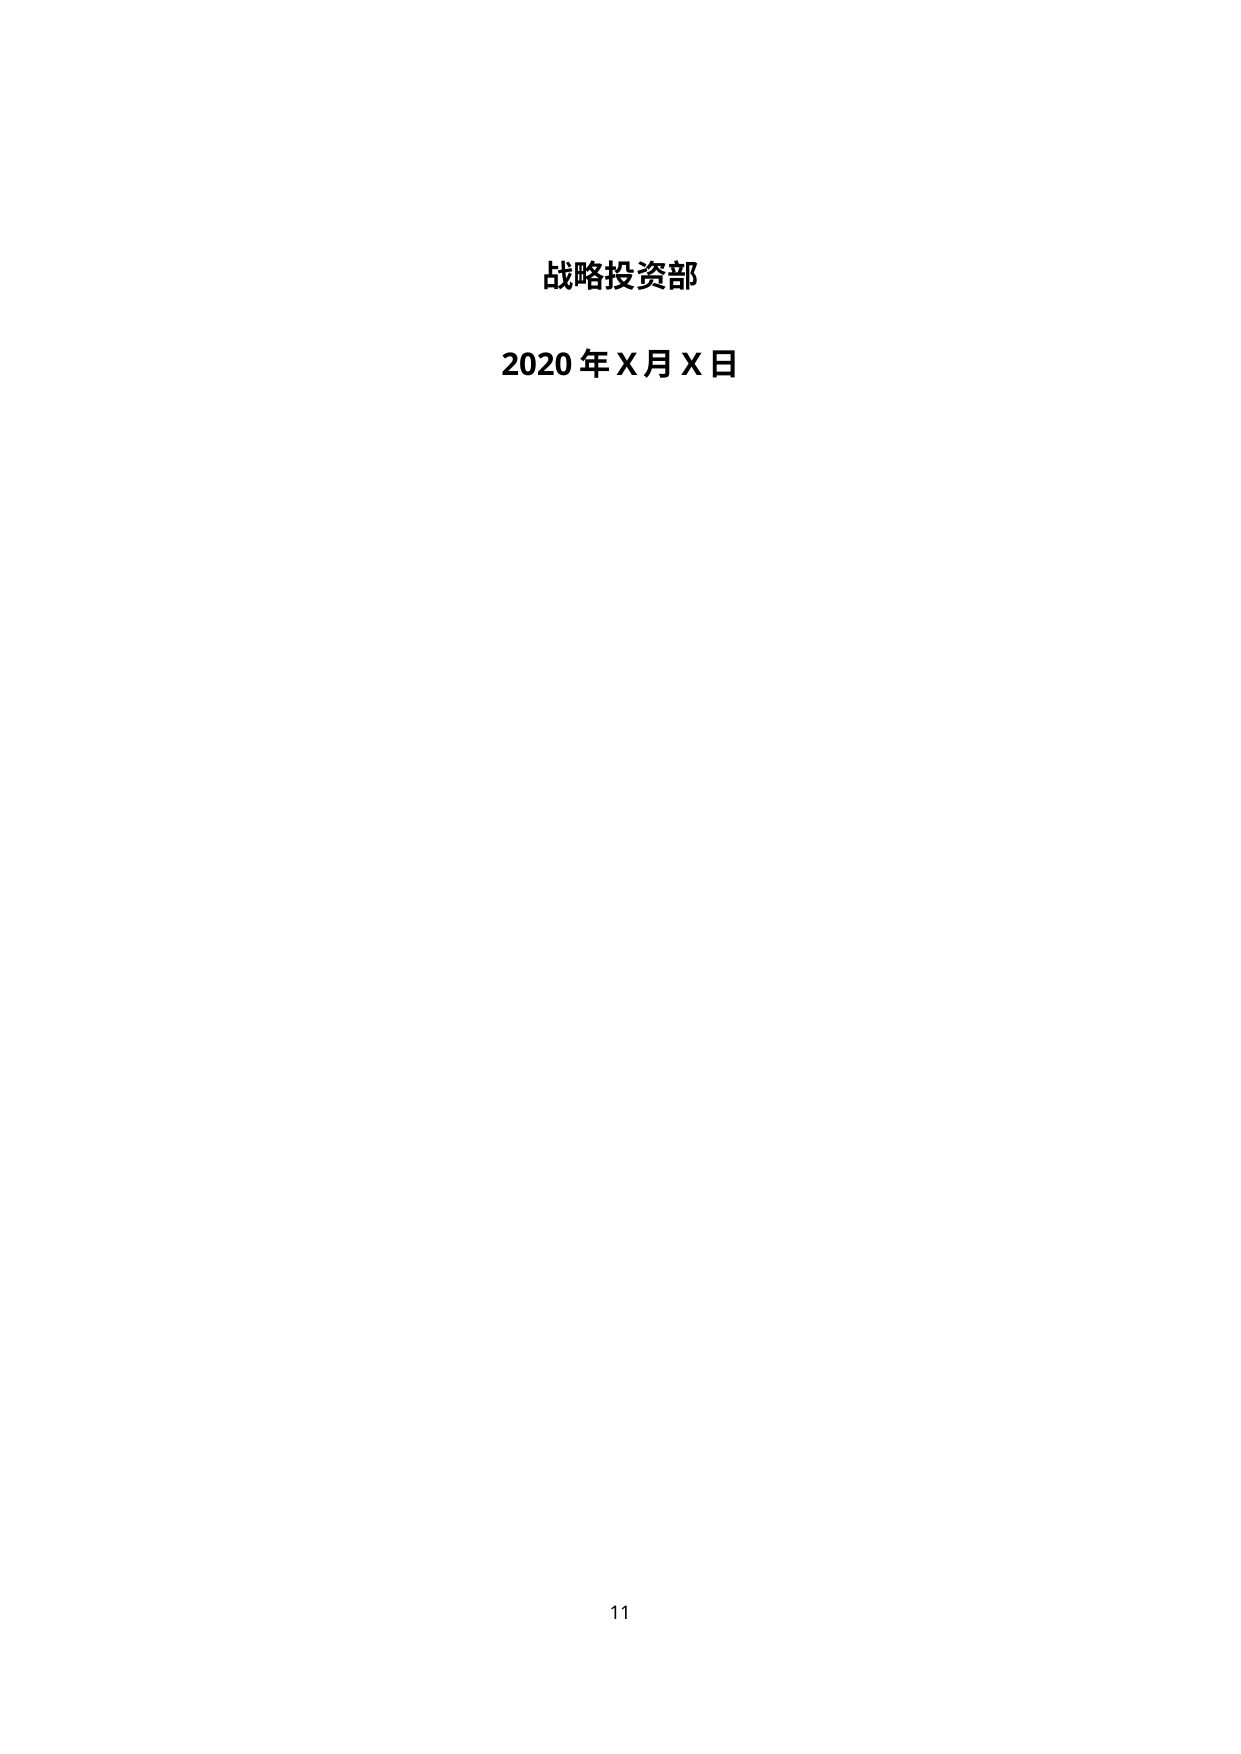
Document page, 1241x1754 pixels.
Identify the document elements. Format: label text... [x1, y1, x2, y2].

text 2020年X月X日 [187, 329, 1053, 394]
text 战略投资部 [187, 242, 1053, 307]
